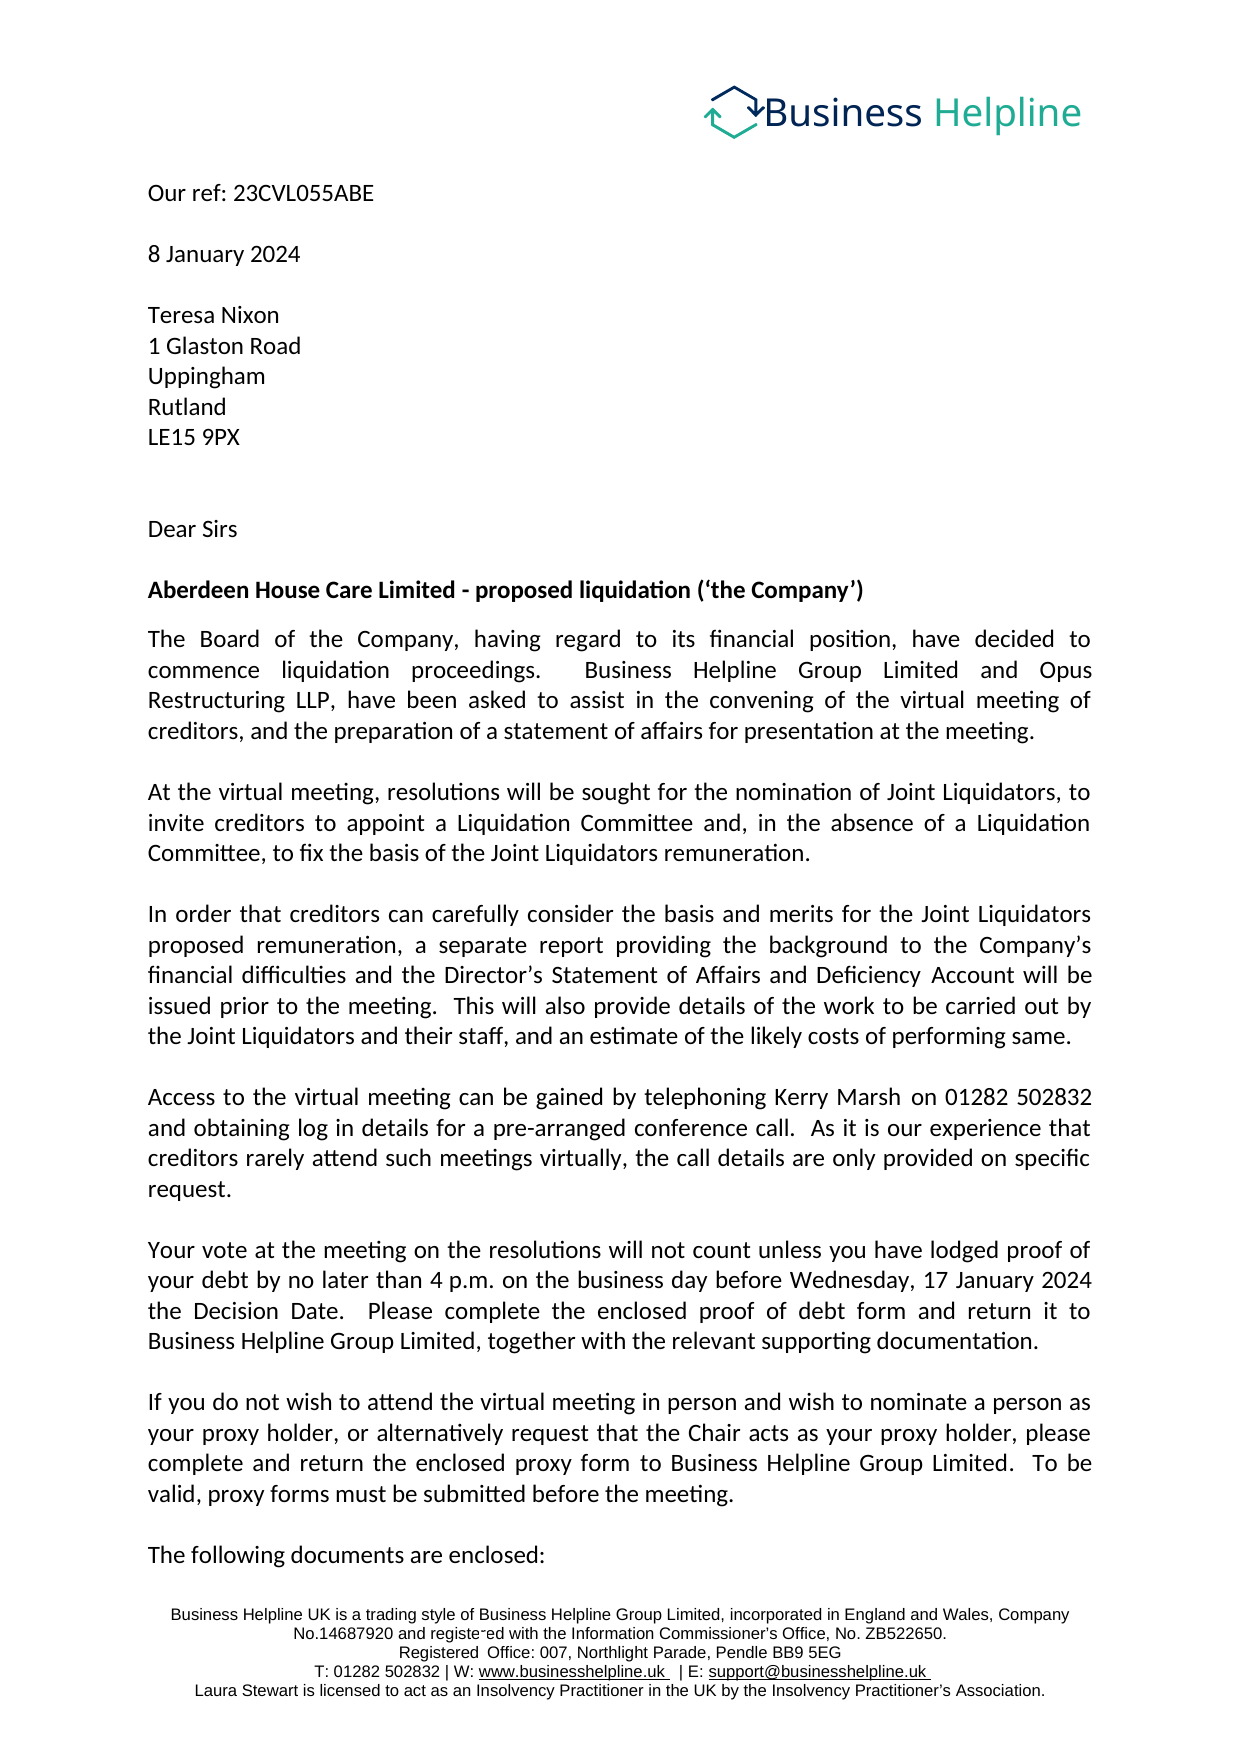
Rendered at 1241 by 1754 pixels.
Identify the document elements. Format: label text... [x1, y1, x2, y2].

text 8 January 2024 [148, 238, 1092, 269]
text Our ref: 23CVL055ABE [148, 177, 1092, 208]
text LE15 9PX [148, 421, 1092, 452]
text In order that creditors can carefully consider the basis and merits for the Joint Liquidators proposed remuneration, a separate report providing the background to the Company’s financial difficulties and the Director’s Statement of Affairs and Deficiency Account will be issued prior to the meeting. This will also provide details of the work to be carried out by the Joint Liquidators and their staff, and an estimate of the likely costs of performing same. [148, 898, 1092, 1051]
text Dear Sirs [148, 513, 1092, 543]
text Access to the virtual meeting can be gained by telephoning Kerry Marsh on 01282 502832 and obtaining log in details for a pre-arranged conference call. As it is our experience that creditors rarely attend such meetings virtually, the call details are only provided on specific request. [148, 1081, 1092, 1203]
text 1 Glaston Road [148, 330, 1092, 360]
text The following documents are enclosed: [148, 1539, 1092, 1570]
text If you do not wish to attend the virtual meeting in person and wish to nominate a person as your proxy holder, or alternatively request that the Chair acts as your proxy holder, please complete and return the enclosed proxy form to Business Helpline Group Limited. To be valid, proxy forms must be submitted before the meeting. [148, 1387, 1092, 1509]
text The Board of the Company, having regard to its financial position, have decided to commence liquidation proceedings. Business Helpline Group Limited and Opus Restructuring LLP, have been asked to assist in the convening of the virtual meeting of creditors, and the preparation of a statement of affairs for presentation at the meeting. [148, 623, 1092, 746]
text Rutland [148, 391, 1092, 421]
text Aberdeen House Care Limited - proposed liquidation (‘the Company’) [148, 574, 1092, 604]
text Teresa Nixon [148, 299, 1092, 330]
text Your vote at the meeting on the resolutions will not count unless you have lodged proof of your debt by no later than 4 p.m. on the business day before Wednesday, 17 January 2024 the Decision Date. Please complete the enclosed proof of debt form and return it to Business Helpline Group Limited, together with the relevant supporting documentation. [148, 1234, 1092, 1356]
text Uppingham [148, 360, 1092, 391]
text At the virtual meeting, resolutions will be sought for the nomination of Joint Liquidators, to invite creditors to appoint a Liquidation Committee and, in the absence of a Liquidation Committee, to fix the basis of the Joint Liquidators remuneration. [148, 776, 1092, 868]
